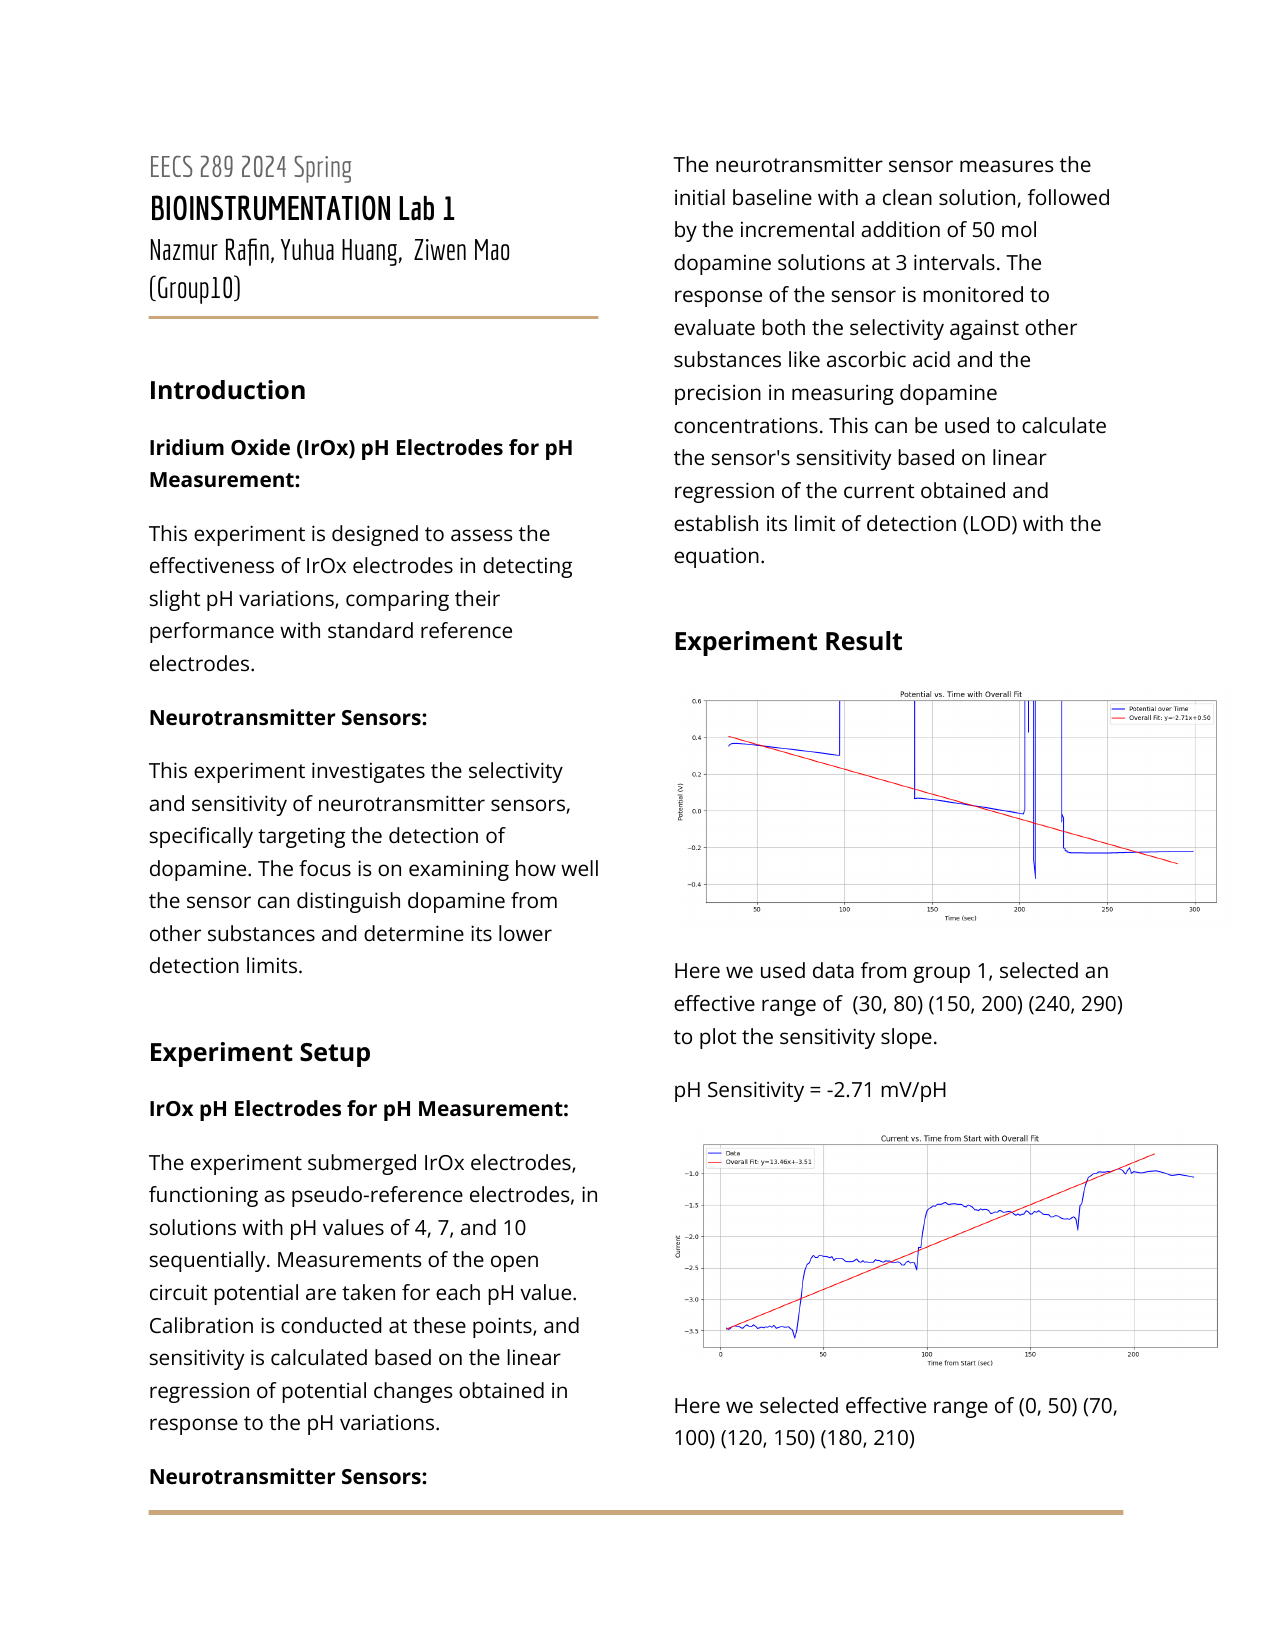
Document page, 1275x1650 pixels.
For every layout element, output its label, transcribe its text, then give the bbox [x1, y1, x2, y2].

subtitle Introduction [148, 373, 600, 407]
text pH Sensitivity = -2.71 mV/pH [673, 1075, 1125, 1104]
text EECS 289 2024 Spring [148, 150, 600, 183]
subtitle Experiment Setup [148, 1034, 414, 1068]
text Iridium Oxide (IrOx) pH Electrodes for pH Measurement: [148, 433, 600, 494]
text Neurotransmitter Sensors: [148, 1462, 600, 1490]
text Neurotransmitter Sensors: [148, 703, 600, 731]
text This experiment investigates the selectivity and sensitivity of neurotransmitter sensors, specifically targeting the detection of dopamine. The focus is on examining how well the sensor can distinguish dopamine from other substances and determine its lower detection limits. [148, 756, 600, 980]
picture [673, 1128, 1222, 1366]
picture [148, 1510, 1124, 1515]
title BIOINSTRUMENTATION Lab 1 [150, 188, 600, 227]
subtitle Experiment Result [673, 624, 939, 658]
picture [673, 683, 1235, 931]
text The neurotransmitter sensor measures the initial baseline with a clean solution, followed by the incremental addition of 50 mol dopamine solutions at 3 intervals. The response of the sensor is monitored to evaluate both the selectivity against other substances like ascorbic acid and the precision in measuring dopamine concentrations. This can be used to calculate the sensor's sensitivity based on linear regression of the current obtained and establish its limit of detection (LOD) with the equation. [673, 150, 1125, 570]
text This experiment is designed to assess the effectiveness of IrOx electrodes in detecting slight pH variations, comparing their performance with standard reference electrodes. [148, 519, 600, 678]
text IrOx pH Electrodes for pH Measurement: [148, 1094, 600, 1123]
subtitle Nazmur Rafin, Yuhua Huang, Ziwen Mao (Group10) [148, 233, 600, 305]
text The experiment submerged IrOx electrodes, functioning as pseudo-reference electrodes, in solutions with pH values of 4, 7, and 10 sequentially. Measurements of the open circuit potential are taken for each pH value. Calibration is conducted at these points, and sensitivity is calculated based on the linear regression of potential changes obtained in response to the pH variations. [148, 1148, 600, 1437]
text Here we used data from group 1, selected an effective range of (30, 80) (150, 200) (240, 290) to plot the sensitivity slope. [673, 957, 1125, 1050]
text Here we selected effective range of (0, 50) (70, 100) (120, 150) (180, 210) [673, 1391, 1125, 1452]
